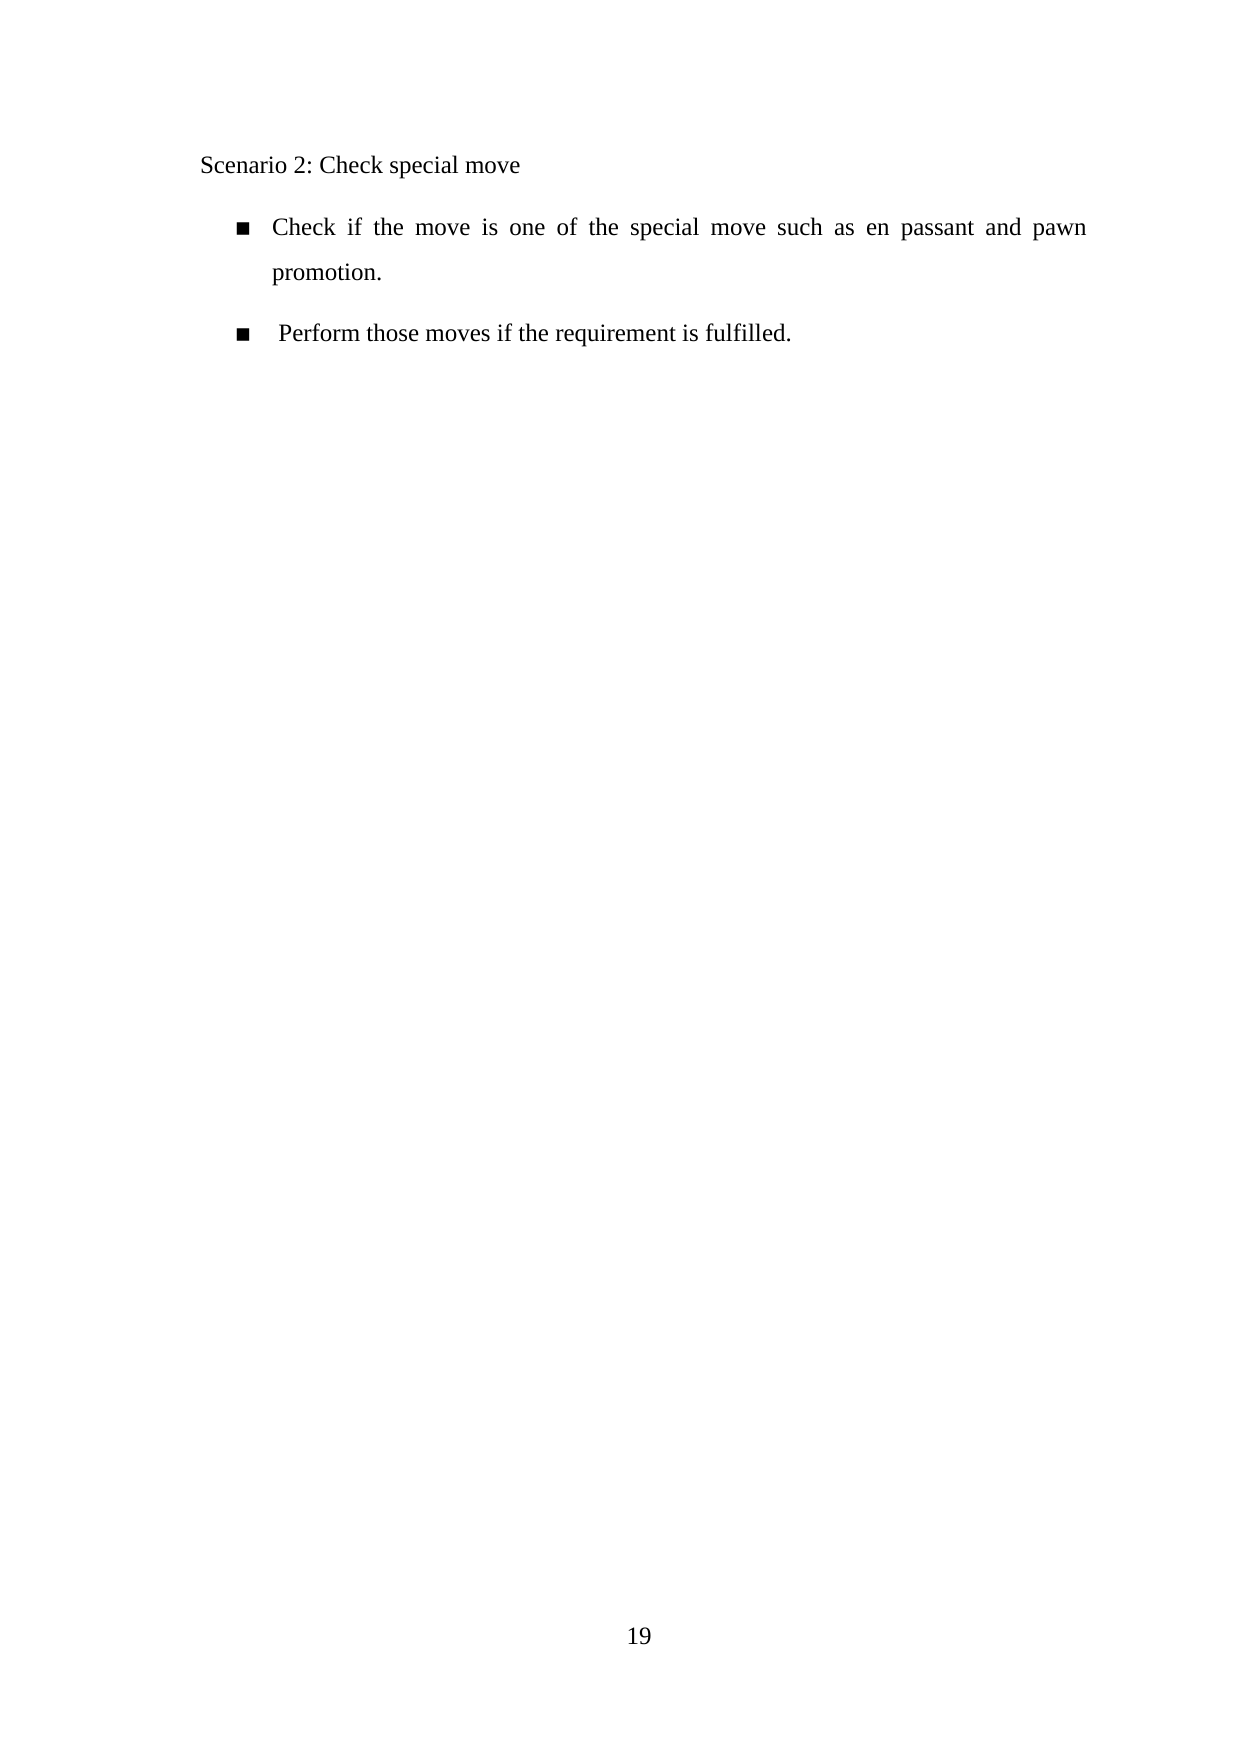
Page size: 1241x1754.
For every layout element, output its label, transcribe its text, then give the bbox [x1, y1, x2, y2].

list Check if the move is one of the special move such as en passant and pawn promotion. [234, 208, 1089, 285]
text Scenario 2: Check special move [200, 150, 1089, 179]
list Perform those moves if the requirement is fulfilled. [234, 315, 1089, 349]
